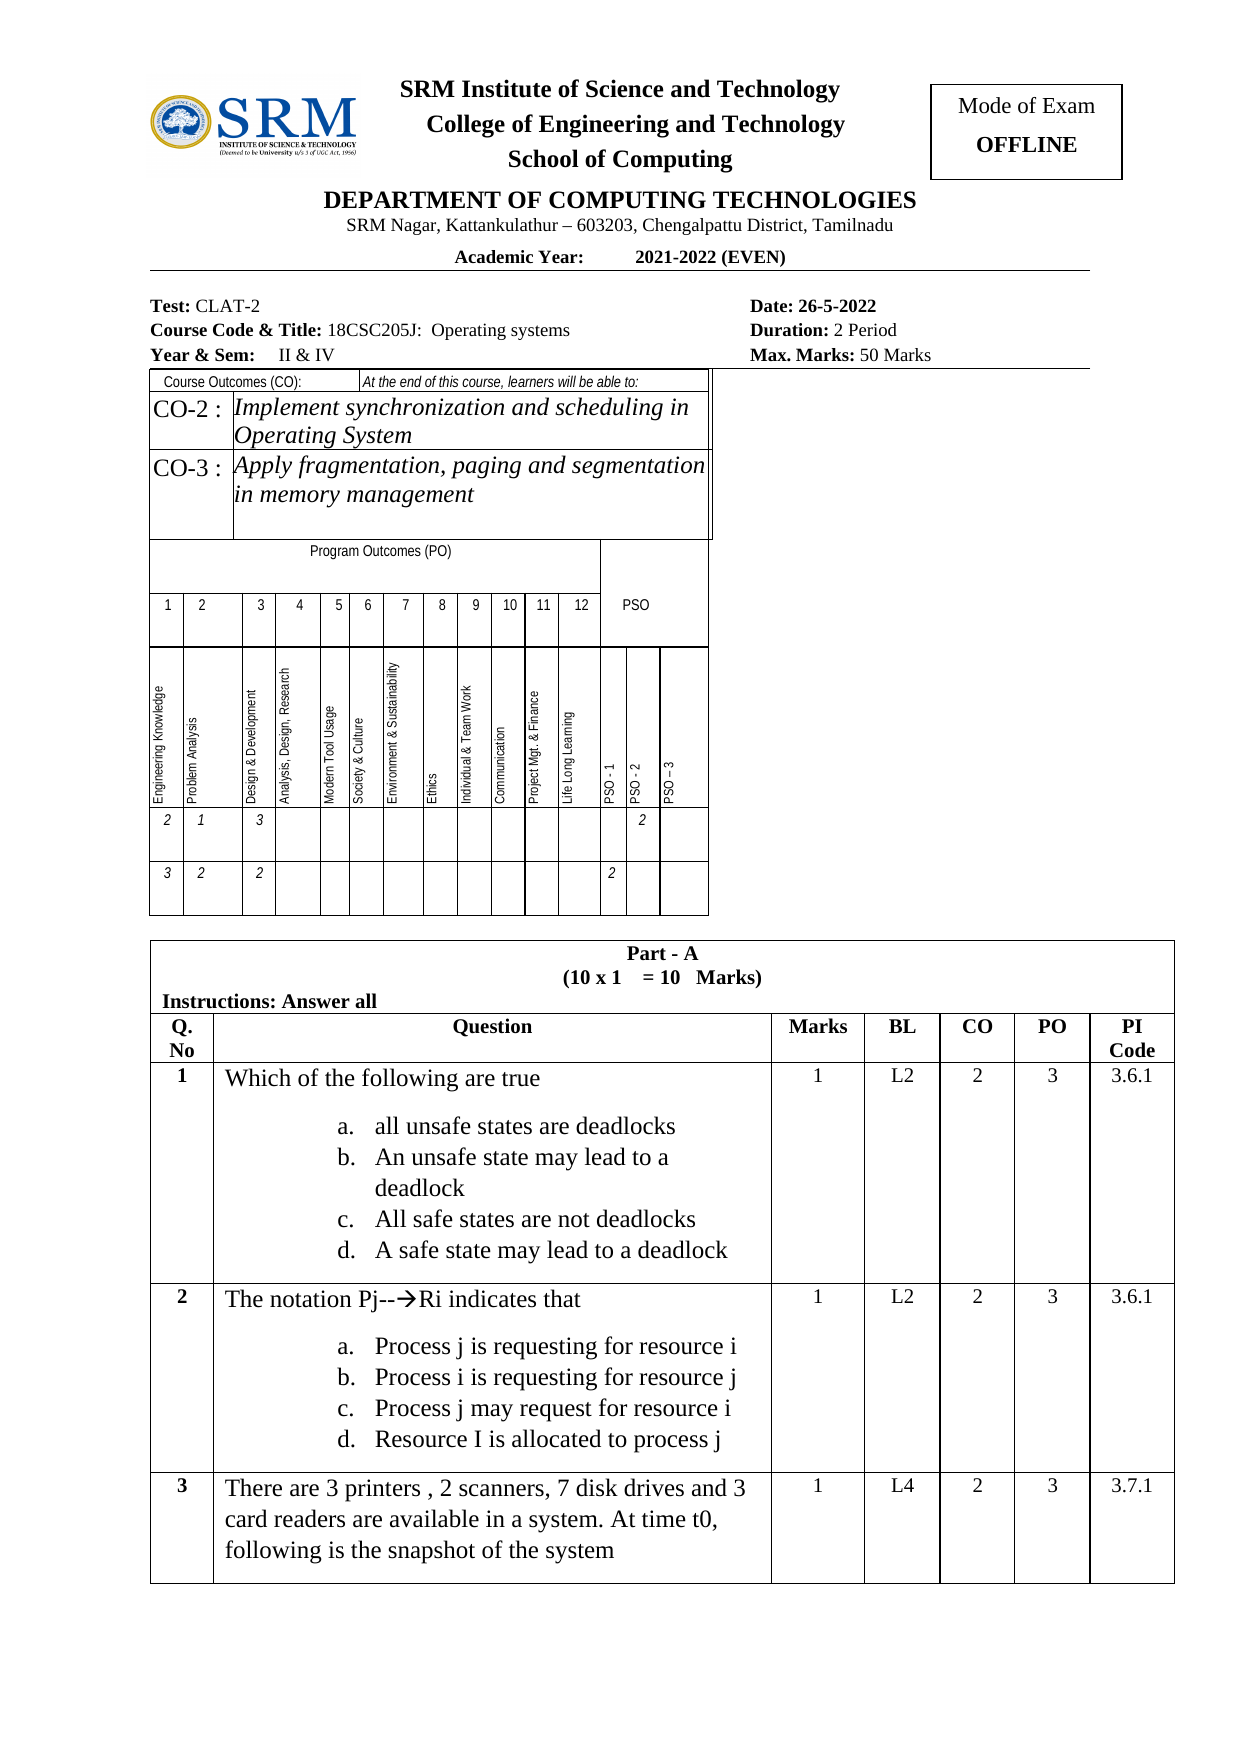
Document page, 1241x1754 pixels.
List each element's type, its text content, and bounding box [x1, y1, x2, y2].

table_cell L4 [865, 1473, 939, 1583]
table_cell [492, 862, 524, 915]
table_cell [458, 808, 491, 861]
text SRM Institute of Science and Technology [361, 74, 1090, 103]
table_cell [384, 808, 423, 861]
table_cell Project Mgt. & Finance [526, 648, 558, 807]
table_cell CO-3 : [150, 450, 233, 539]
text Year & Sem: II & IV Max. Marks: 50 Marks [150, 344, 1090, 368]
table_cell Implement synchronization and scheduling in Operating System [234, 392, 708, 449]
table_cell [526, 808, 558, 861]
table_cell 3 [243, 808, 275, 861]
table_cell 3.6.1 [1091, 1284, 1174, 1472]
table_cell [424, 808, 457, 861]
table_cell PO [1015, 1014, 1089, 1062]
table_cell 2 [601, 862, 626, 915]
table_cell Problem Analysis [184, 648, 242, 807]
table_cell [526, 862, 558, 915]
table_header Course Outcomes (CO): [150, 370, 359, 391]
table_cell [276, 808, 320, 861]
table_cell [601, 540, 708, 593]
table_cell [384, 862, 423, 915]
table_cell 9 [458, 594, 491, 646]
table_cell 6 [350, 594, 383, 646]
table_cell Which of the following are true all unsafe states are deadlocks An unsafe state may lead to a deadlock All safe states are not deadlocks A safe state may lead to a deadlock [214, 1063, 771, 1283]
table_cell 3 [1015, 1063, 1089, 1283]
table_cell [321, 808, 349, 861]
table_cell Apply fragmentation, paging and segmentation in memory management [234, 450, 708, 539]
table_cell PSO [601, 593, 708, 646]
table_cell 2 [184, 594, 242, 646]
table_cell [276, 862, 320, 915]
text Academic Year: 2021-2022 (EVEN) [150, 246, 1090, 270]
table_header Part - A (10 x 1 = 10 Marks) Instructions: Answer all [151, 941, 1174, 1013]
table_cell 1 [772, 1063, 864, 1283]
table_cell 1 [772, 1473, 864, 1583]
table_cell 12 [559, 594, 600, 646]
table_cell 3 [243, 594, 275, 646]
table_cell [661, 862, 708, 915]
table_cell 1 [150, 594, 183, 646]
table_cell 3.6.1 [1091, 1063, 1174, 1283]
table_cell PSO - 1 [601, 648, 626, 807]
table_cell 5 [321, 594, 349, 646]
table_cell [559, 808, 600, 861]
table_cell [627, 862, 659, 915]
table_cell Program Outcomes (PO) [150, 540, 600, 593]
table_cell L2 [865, 1063, 939, 1283]
table_cell BL [865, 1014, 939, 1062]
table_cell [321, 862, 349, 915]
table_cell [601, 808, 626, 861]
table_cell 8 [424, 594, 457, 646]
table_cell 3 [150, 862, 183, 915]
table_cell Ethics [424, 648, 457, 807]
table_cell PSO - 2 [627, 648, 659, 807]
table_cell [350, 862, 383, 915]
table_cell 1 [184, 808, 242, 861]
text DEPARTMENT OF COMPUTING TECHNOLOGIES [150, 185, 1090, 214]
table_cell 3 [1015, 1473, 1089, 1583]
table_cell [424, 862, 457, 915]
table_cell 2 [151, 1284, 213, 1472]
table_cell [559, 862, 600, 915]
table_cell [492, 808, 524, 861]
text Course Code & Title: 18CSC205J: Operating systems Duration: 2 Period [150, 319, 1090, 341]
picture [146, 73, 361, 178]
table_cell 2 [627, 808, 659, 861]
table_cell 2 [184, 862, 242, 915]
table_cell [661, 808, 708, 861]
text School of Computing [361, 144, 930, 173]
table_cell 3 [1015, 1284, 1089, 1472]
table_cell [350, 808, 383, 861]
table_cell Question [214, 1014, 771, 1062]
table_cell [214, 1473, 771, 1583]
table_cell 3.7.1 [1091, 1473, 1174, 1583]
table_header At the end of this course, learners will be able to: [360, 370, 708, 391]
table_cell The notation Pj--Ri indicates that Process j is requesting for resource i Process i is requesting for resource j Process j may request for resource i Resource I is allocated to process j [214, 1284, 771, 1472]
table_cell Individual & Team Work [458, 648, 491, 807]
table_cell 2 [243, 862, 275, 915]
table_cell 11 [526, 594, 558, 646]
table_cell 2 [941, 1473, 1014, 1583]
table_cell 2 [941, 1284, 1014, 1472]
table_cell 3 [151, 1473, 213, 1583]
table_cell PI Code [1091, 1014, 1174, 1062]
table_cell Engineering Knowledge [150, 648, 183, 807]
table_cell CO [941, 1014, 1014, 1062]
table_cell [458, 862, 491, 915]
table_cell 7 [384, 594, 423, 646]
table_cell 2 [941, 1063, 1014, 1283]
table_cell Design & Development [243, 648, 275, 807]
table_cell 2 [150, 808, 183, 861]
table_cell Environment & Sustainability [384, 648, 423, 807]
table_cell 10 [492, 594, 524, 646]
table_cell Life Long Learning [559, 648, 600, 807]
table_cell Communication [492, 648, 524, 807]
table_cell Q. No [151, 1014, 213, 1062]
table_cell 1 [772, 1284, 864, 1472]
table_cell Analysis, Design, Research [276, 648, 320, 807]
table_cell Society & Culture [350, 648, 383, 807]
table_cell 1 [151, 1063, 213, 1283]
table_cell PSO – 3 [661, 648, 708, 807]
text SRM Nagar, Kattankulathur – 603203, Chengalpattu District, Tamilnadu [150, 214, 1090, 235]
table_cell L2 [865, 1284, 939, 1472]
table_cell Modern Tool Usage [321, 648, 349, 807]
text College of Engineering and Technology [361, 109, 930, 138]
table_cell 4 [276, 594, 320, 646]
table_cell Marks [772, 1014, 864, 1062]
text Test: CLAT-2 Date: 26-5-2022 [150, 294, 1090, 316]
table_cell CO-2 : [150, 392, 233, 449]
